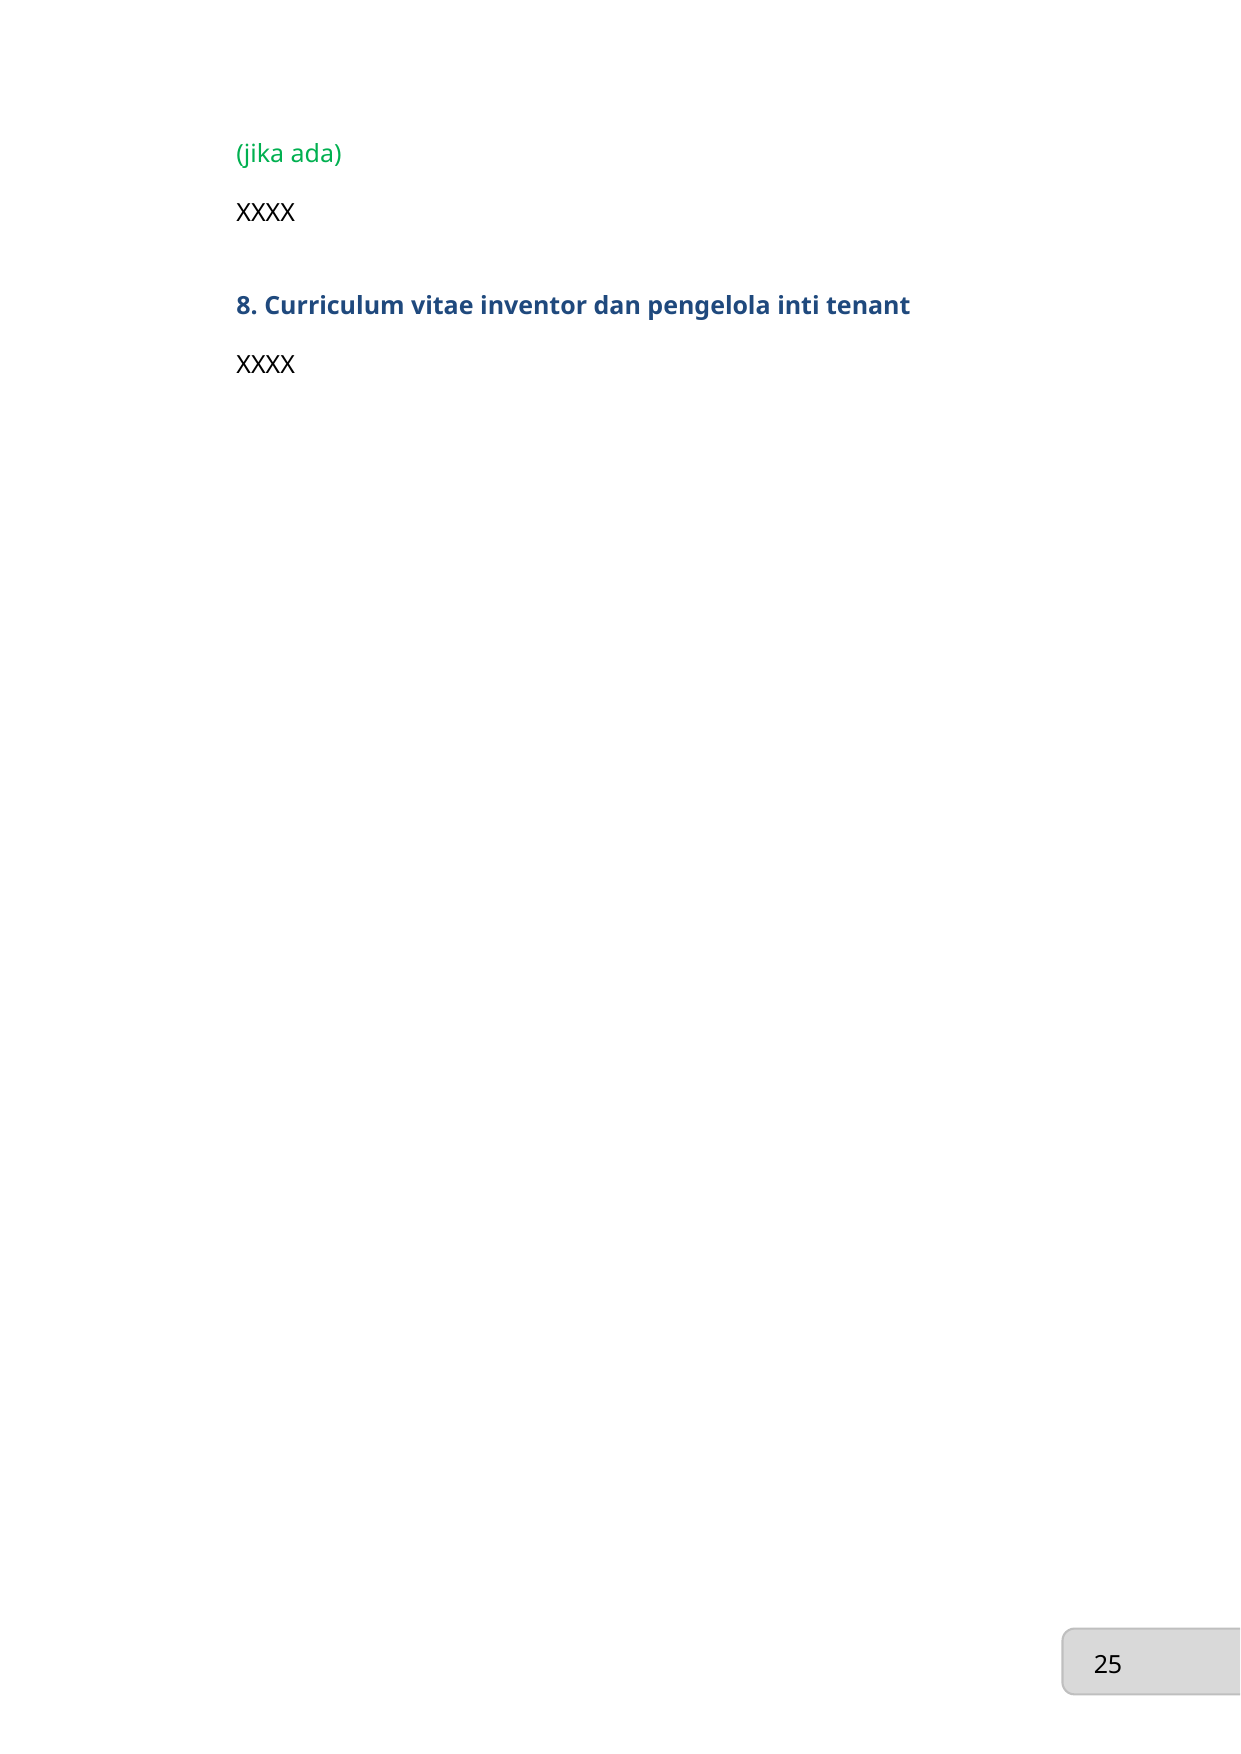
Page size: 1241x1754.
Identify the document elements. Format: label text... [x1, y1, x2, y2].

subtitle (jika ada) [236, 136, 1122, 169]
subtitle 8. Curriculum vitae inventor dan pengelola inti tenant [236, 288, 1122, 322]
text XXXX [236, 347, 1122, 381]
text XXXX [236, 194, 1122, 229]
